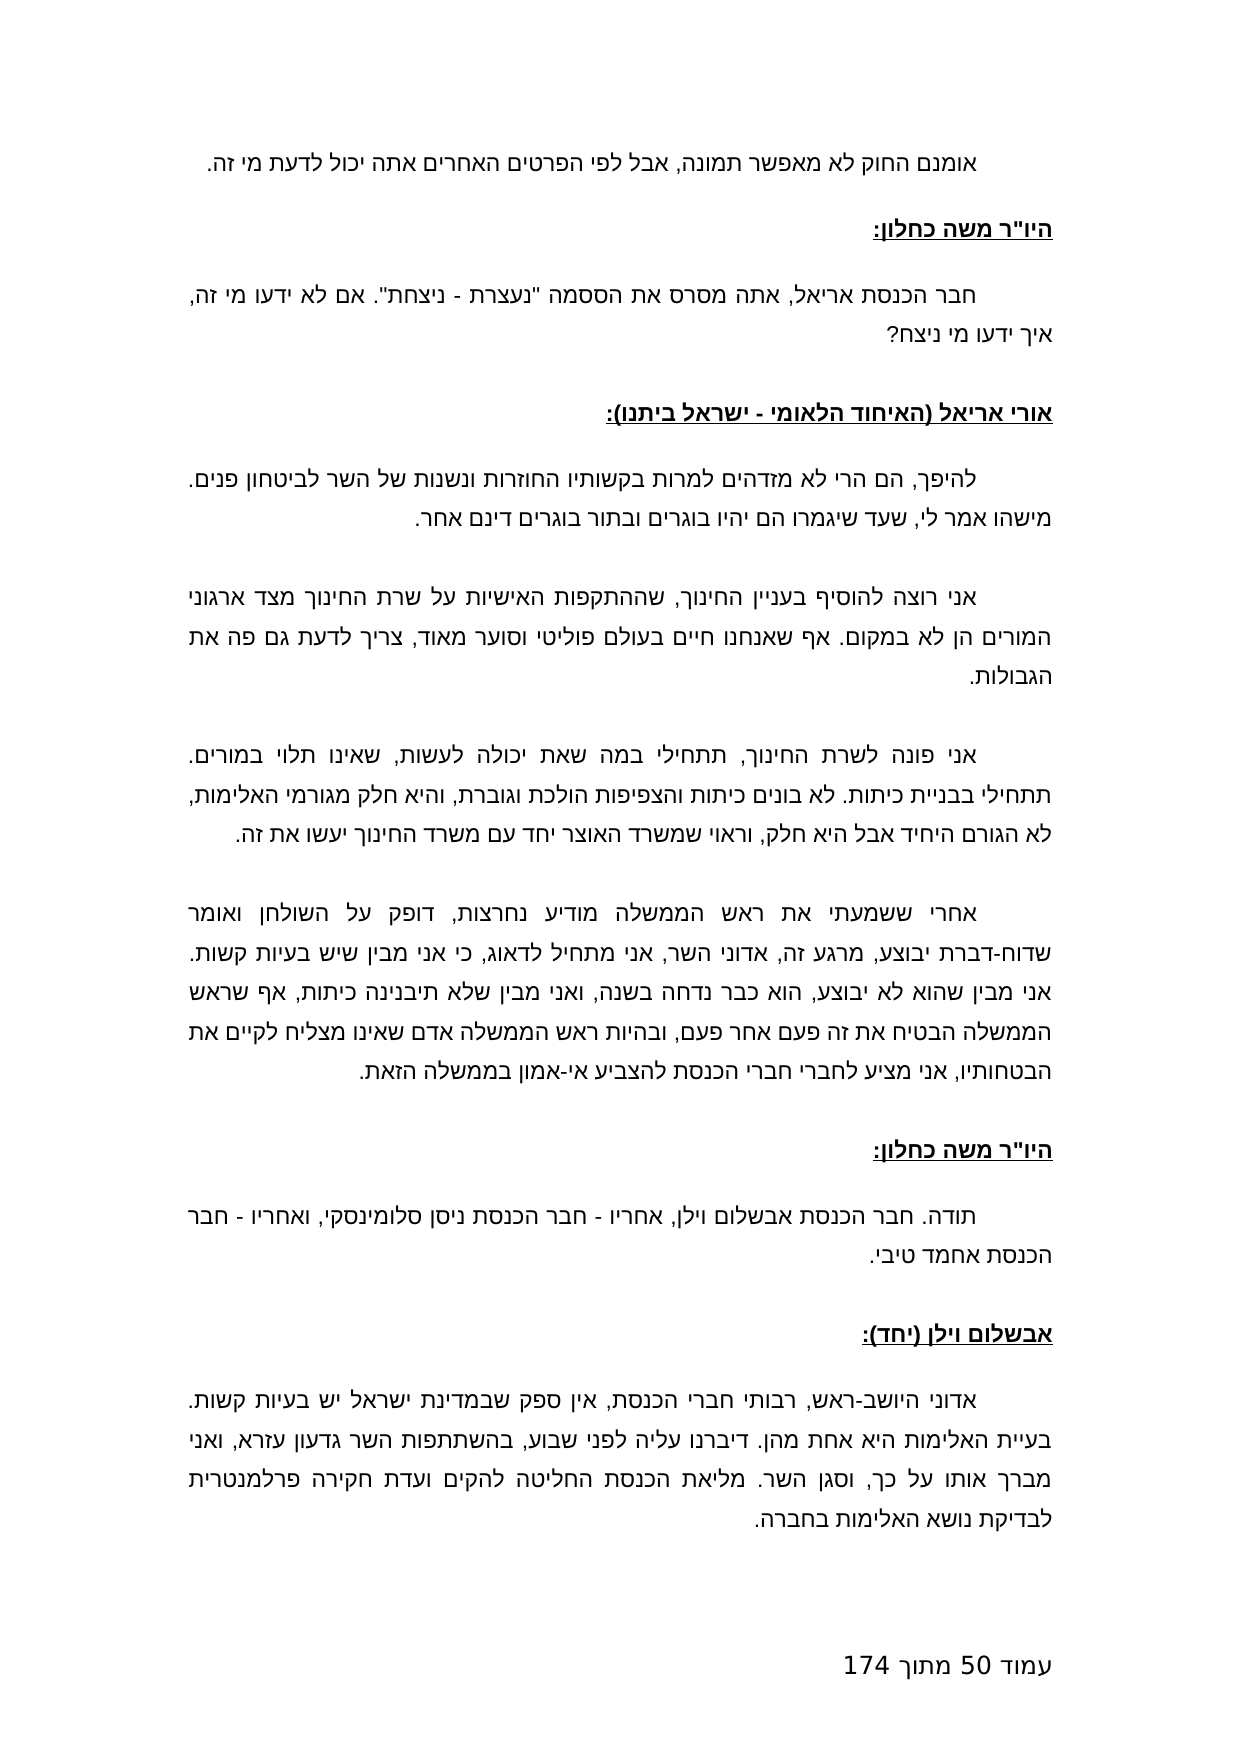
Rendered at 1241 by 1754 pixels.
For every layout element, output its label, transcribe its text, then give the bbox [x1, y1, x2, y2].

text אחרי ששמעתי את ראש הממשלה מודיע נחרצות, דופק על השולחן ואומר שדוח-דברת יבוצע, מרגע זה, אדוני השר, אני מתחיל לדאוג, כי אני מבין שיש בעיות קשות. אני מבין שהוא לא יבוצע, הוא כבר נדחה בשנה, ואני מבין שלא תיבנינה כיתות, אף שראש הממשלה הבטיח את זה פעם אחר פעם, ובהיות ראש הממשלה אדם שאינו מצליח לקיים את הבטחותיו, אני מציע לחברי חברי הכנסת להצביע אי-אמון בממשלה הזאת. [187, 900, 1053, 1084]
text אדוני היושב-ראש, רבותי חברי הכנסת, אין ספק שבמדינת ישראל יש בעיות קשות. בעיית האלימות היא אחת מהן. דיברנו עליה לפני שבוע, בהשתתפות השר גדעון עזרא, ואני מברך אותו על כך, וסגן השר. מליאת הכנסת החליטה להקים ועדת חקירה פרלמנטרית לבדיקת נושא האלימות בחברה. [187, 1387, 1053, 1532]
text אבשלום וילן (יחד): [187, 1321, 1053, 1348]
text היו"ר משה כחלון: [187, 216, 1053, 242]
text אורי אריאל (האיחוד הלאומי - ישראל ביתנו): [187, 400, 1053, 426]
text היו"ר משה כחלון: [187, 1137, 1053, 1163]
text חבר הכנסת אריאל, אתה מסרס את הססמה "נעצרת - ניצחת". אם לא ידעו מי זה, איך ידעו מי ניצח? [187, 282, 1053, 347]
text תודה. חבר הכנסת אבשלום וילן, אחריו - חבר הכנסת ניסן סלומינסקי, ואחריו - חבר הכנסת אחמד טיבי. [187, 1203, 1053, 1269]
text אני פונה לשרת החינוך, תתחילי במה שאת יכולה לעשות, שאינו תלוי במורים. תתחילי בבניית כיתות. לא בונים כיתות והצפיפות הולכת וגוברת, והיא חלק מגורמי האלימות, לא הגורם היחיד אבל היא חלק, וראוי שמשרד האוצר יחד עם משרד החינוך יעשו את זה. [187, 742, 1053, 848]
text אומנם החוק לא מאפשר תמונה, אבל לפי הפרטים האחרים אתה יכול לדעת מי זה. [187, 150, 1053, 176]
text אני רוצה להוסיף בעניין החינוך, שההתקפות האישיות על שרת החינוך מצד ארגוני המורים הן לא במקום. אף שאנחנו חיים בעולם פוליטי וסוער מאוד, צריך לדעת גם פה את הגבולות. [187, 584, 1053, 690]
text להיפך, הם הרי לא מזדהים למרות בקשותיו החוזרות ונשנות של השר לביטחון פנים. מישהו אמר לי, שעד שיגמרו הם יהיו בוגרים ובתור בוגרים דינם אחר. [187, 466, 1053, 532]
